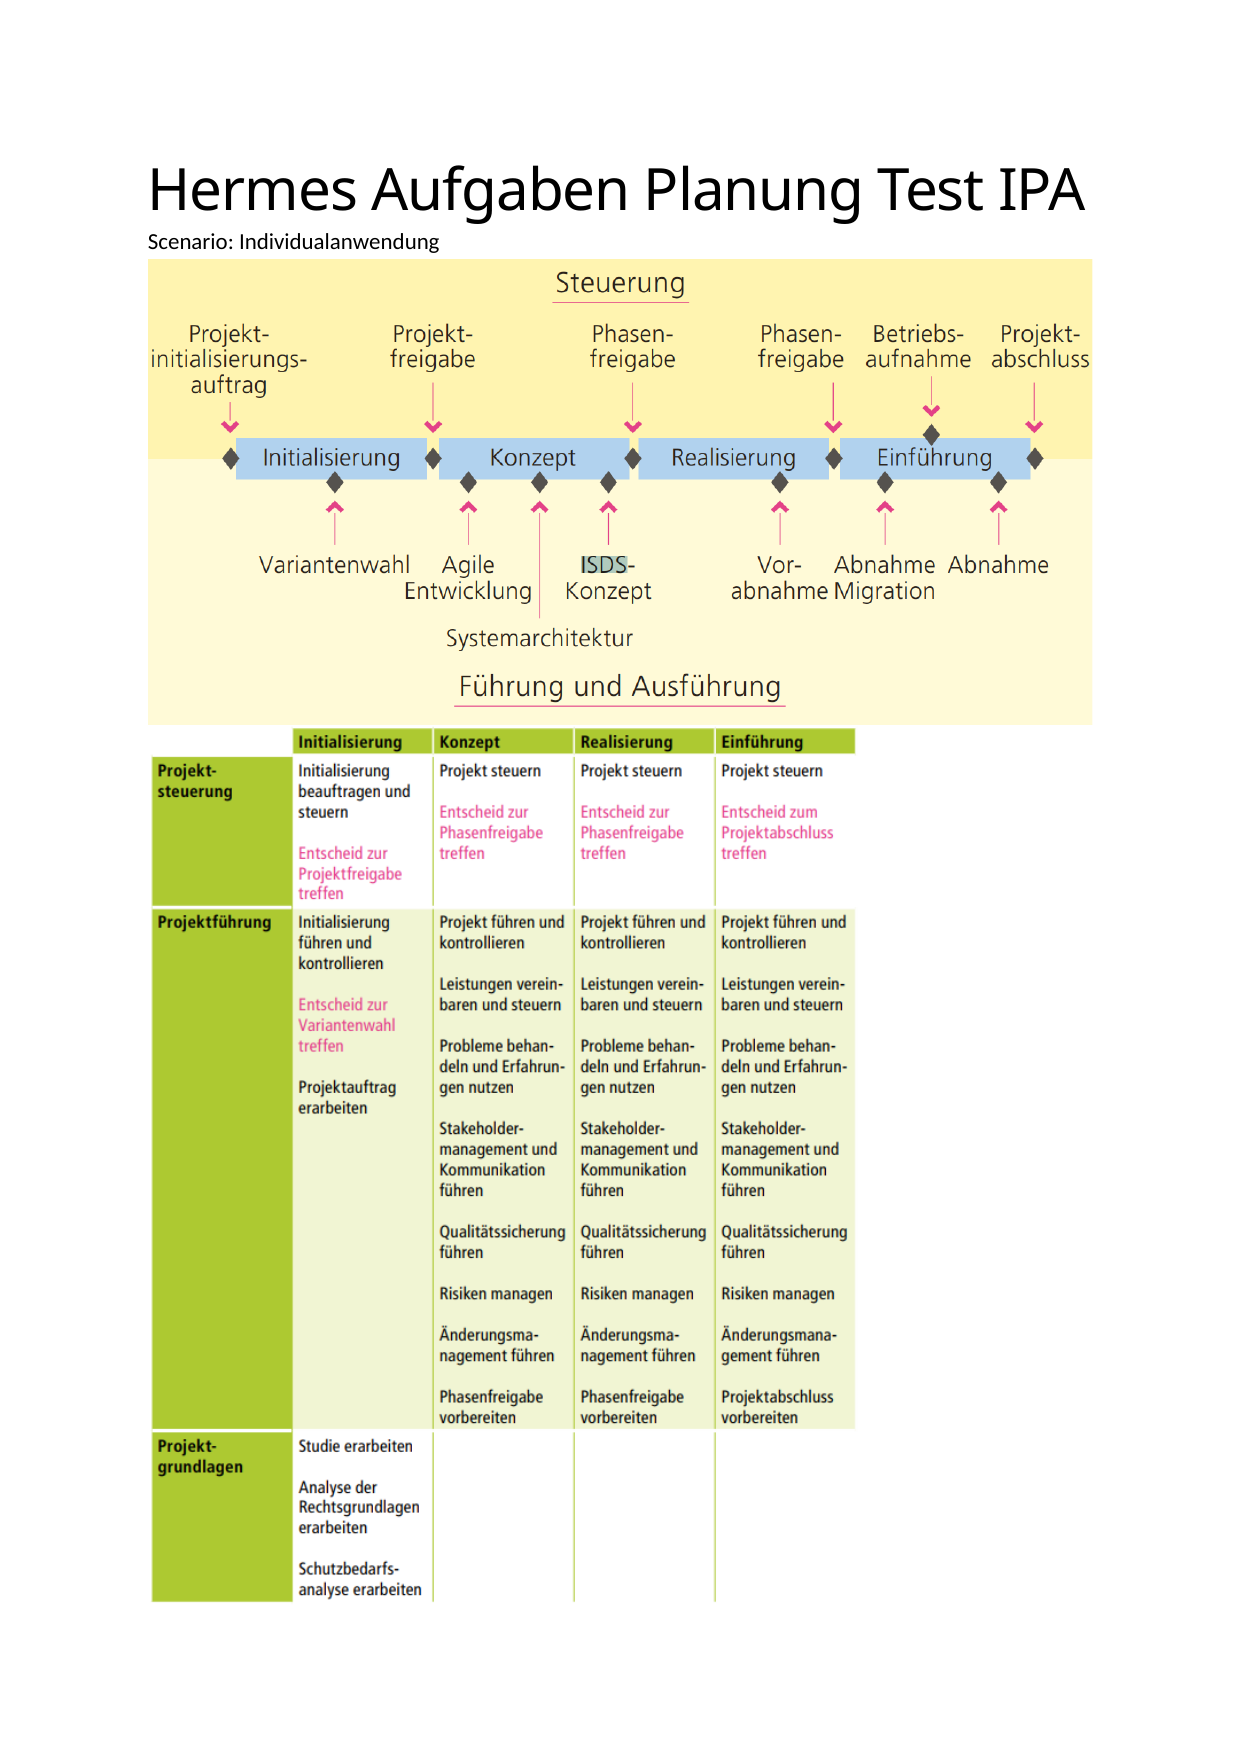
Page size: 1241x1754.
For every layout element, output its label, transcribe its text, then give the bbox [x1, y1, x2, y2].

title Hermes Aufgaben Planung Test IPA [148, 148, 1093, 227]
picture [147, 726, 864, 1609]
text Scenario: Individualanwendung [148, 227, 1093, 257]
picture [147, 257, 1093, 725]
